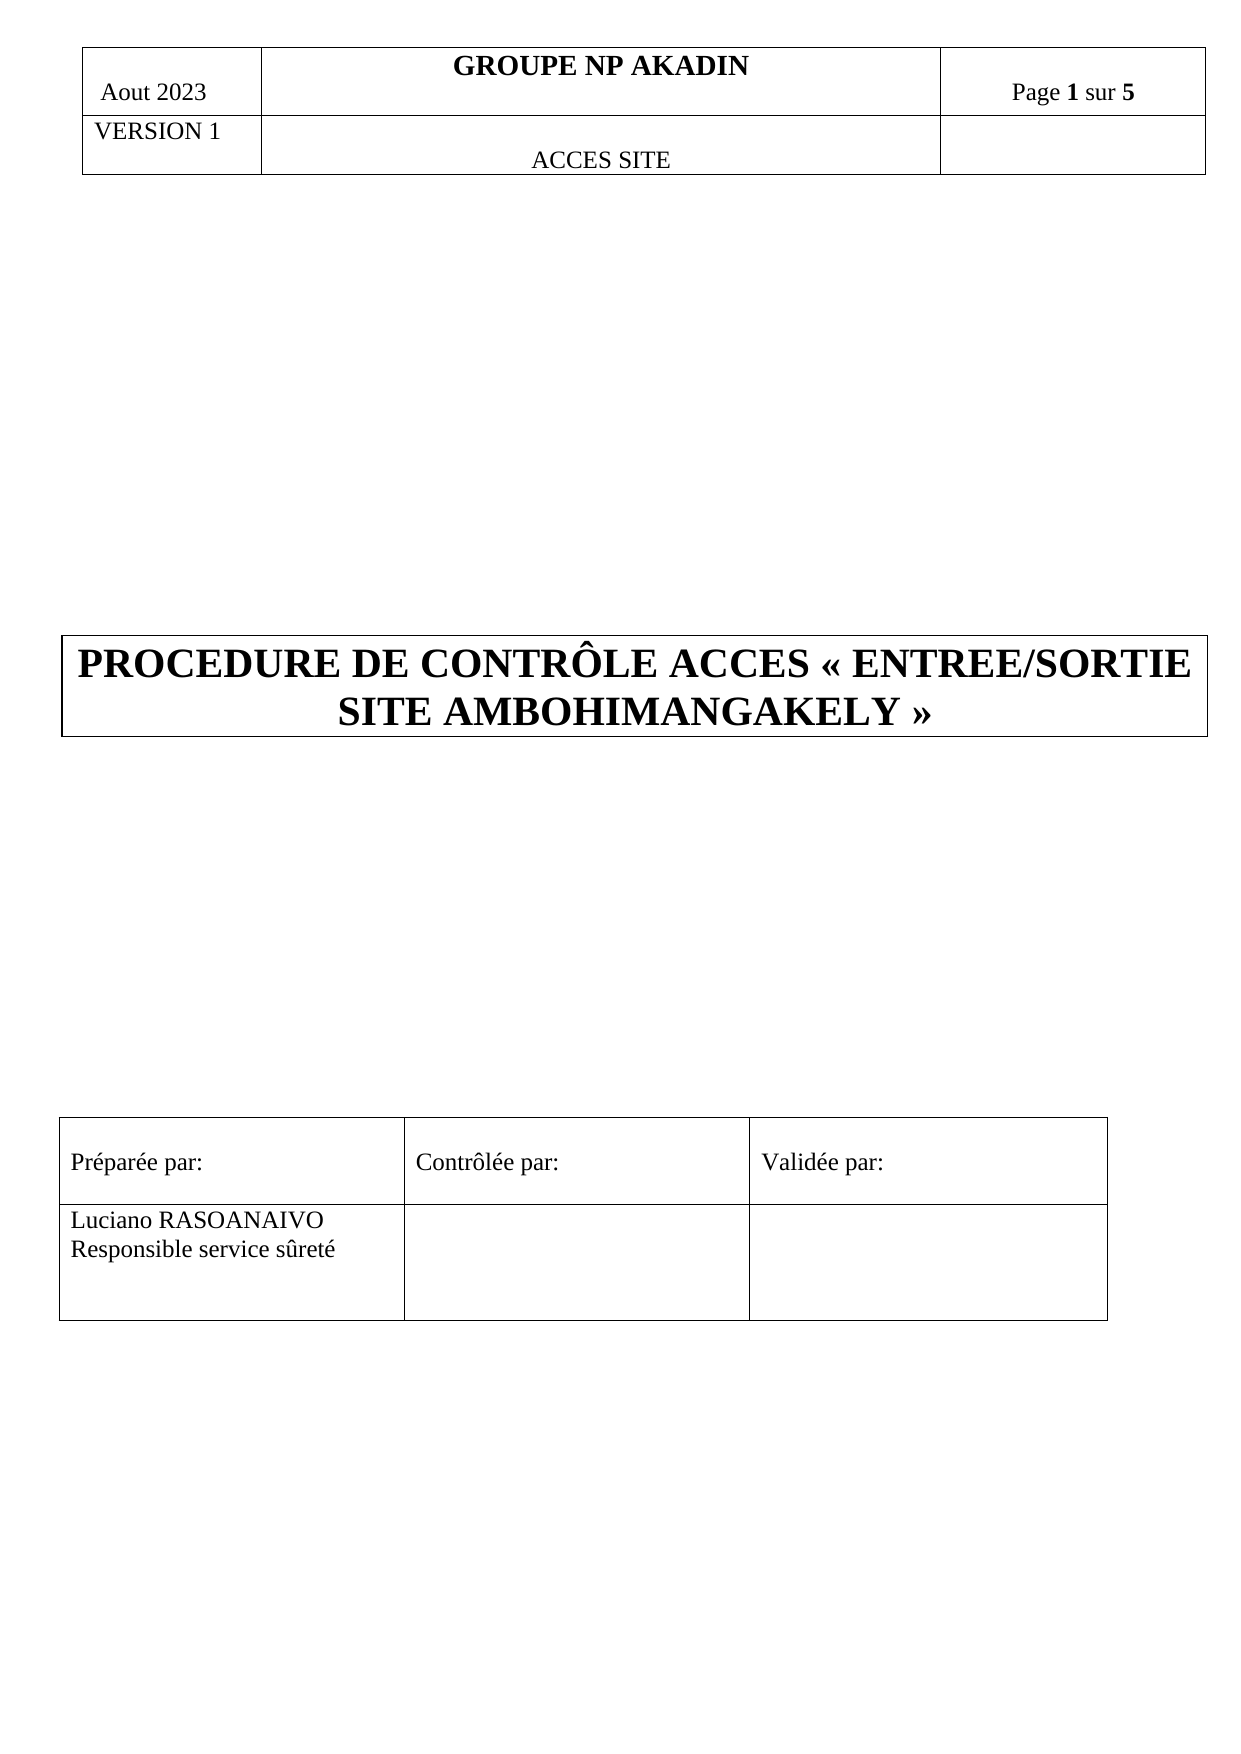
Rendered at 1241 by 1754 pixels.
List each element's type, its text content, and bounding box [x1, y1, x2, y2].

table_header Préparée par: [60, 1118, 404, 1204]
table_cell [750, 1205, 1107, 1320]
table_header Validée par: [750, 1118, 1107, 1204]
text PROCEDURE DE CONTRÔLE ACCES « ENTREE/SORTIE SITE AMBOHIMANGAKELY » [63, 636, 1207, 736]
table_header Contrôlée par: [405, 1118, 749, 1204]
table_cell [405, 1205, 749, 1320]
table_cell Luciano RASOANAIVO Responsible service sûreté [60, 1205, 404, 1320]
